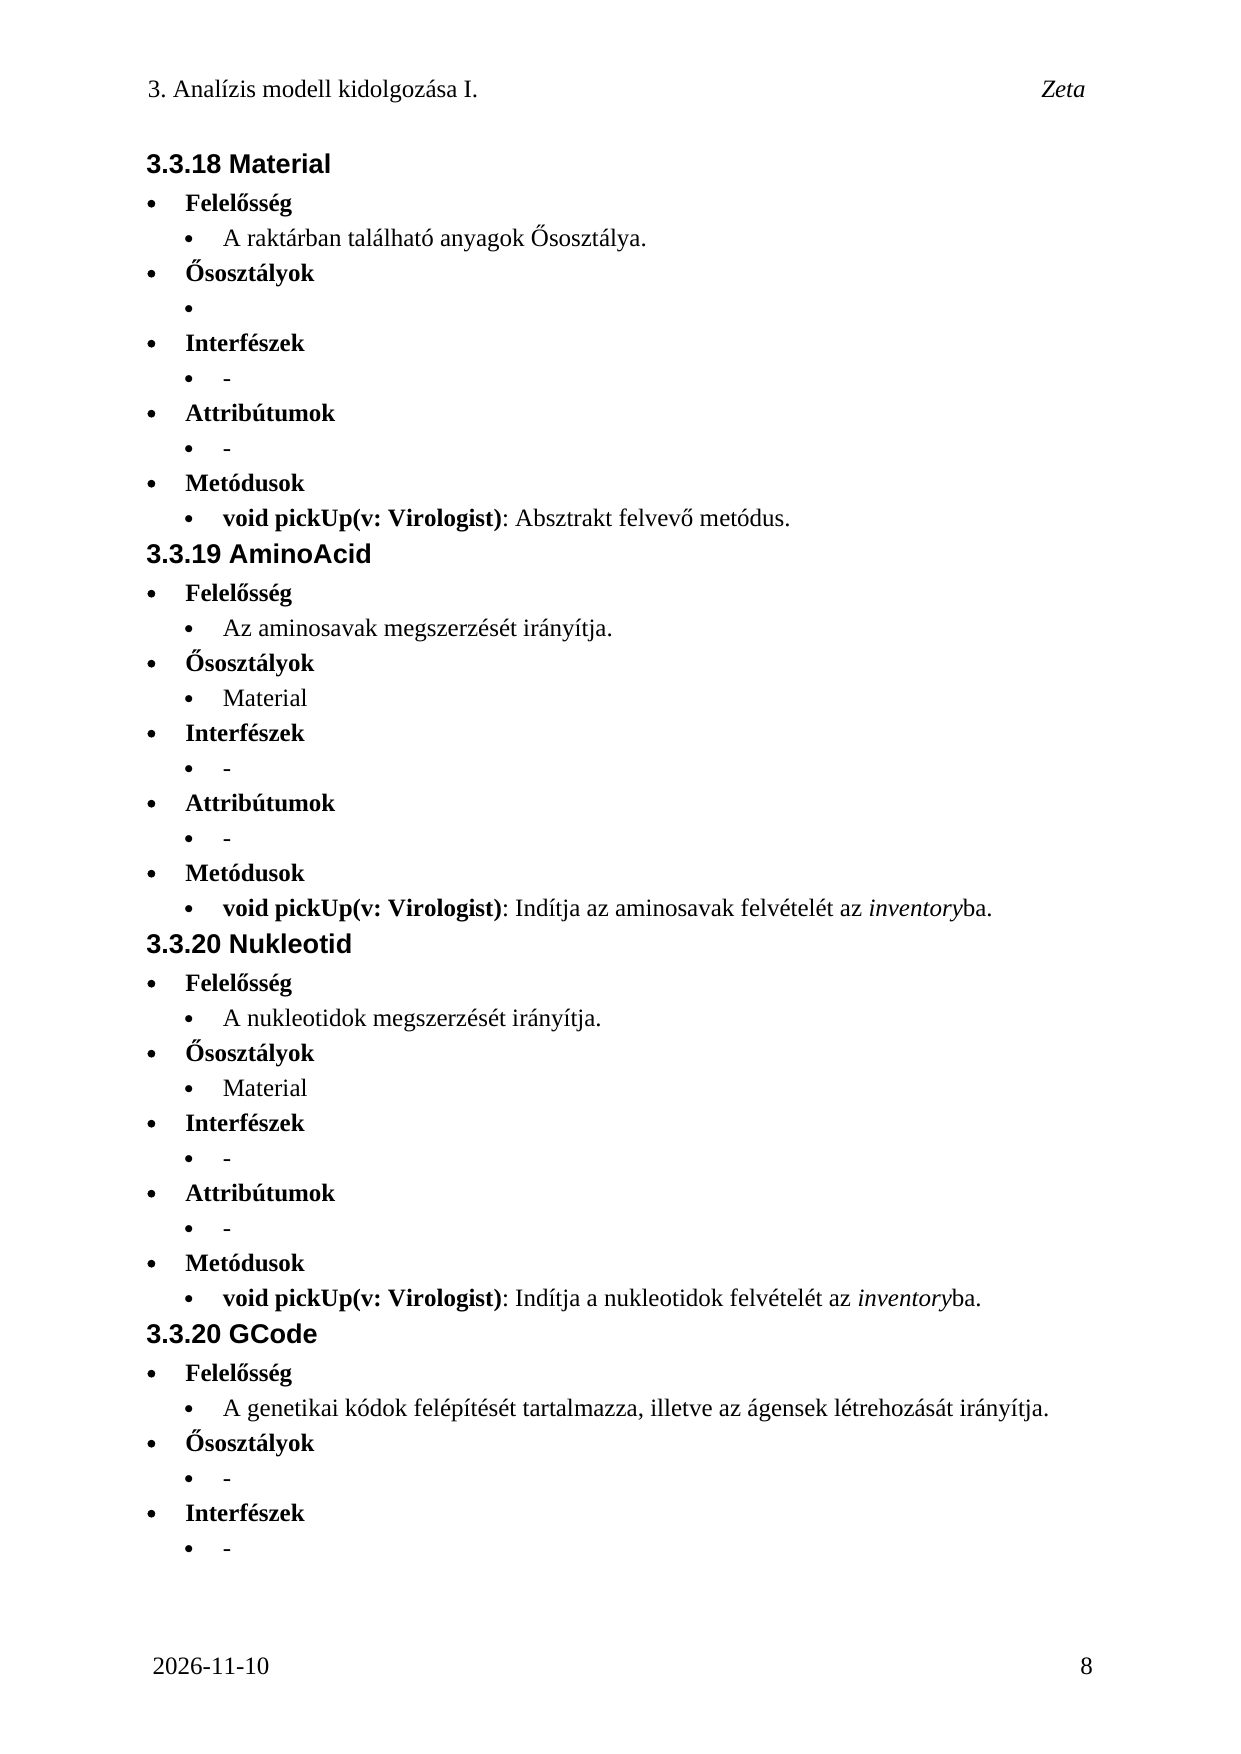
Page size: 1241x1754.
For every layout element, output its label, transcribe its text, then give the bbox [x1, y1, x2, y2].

list Felelősség [148, 968, 1092, 996]
list Felelősség [148, 188, 1092, 216]
list A genetikai kódok felépítését tartalmazza, illetve az ágensek létrehozását irányítja. [185, 1393, 1092, 1421]
list Metódusok [148, 858, 1092, 886]
list - [185, 433, 1092, 461]
list Interfészek [148, 718, 1092, 746]
list - [185, 1213, 1092, 1241]
list Ősosztályok [148, 648, 1092, 676]
list Attribútumok [148, 398, 1092, 426]
subtitle 3.3.20 GCode [146, 1318, 1092, 1349]
list Material [185, 1073, 1092, 1101]
list - [185, 1143, 1092, 1171]
list Metódusok [148, 1248, 1092, 1276]
list Interfészek [148, 1108, 1092, 1136]
list Attribútumok [148, 788, 1092, 816]
list Ősosztályok [148, 258, 1092, 286]
list - [185, 363, 1092, 391]
list A raktárban található anyagok Ősosztálya. [185, 223, 1092, 251]
subtitle 3.3.18 Material [146, 148, 1092, 179]
list Az aminosavak megszerzését irányítja. [185, 613, 1092, 641]
list Felelősség [148, 578, 1092, 606]
list Material [185, 683, 1092, 711]
subtitle 3.3.20 Nukleotid [146, 928, 1092, 959]
list Ősosztályok [148, 1038, 1092, 1066]
list void pickUp(v: Virologist): Indítja a nukleotidok felvételét az inventoryba. [185, 1283, 1092, 1311]
list Metódusok [148, 468, 1092, 496]
list Ősosztályok [148, 1428, 1092, 1456]
list void pickUp(v: Virologist): Absztrakt felvevő metódus. [185, 503, 1092, 531]
list - [185, 753, 1092, 781]
list Attribútumok [148, 1178, 1092, 1206]
list - [185, 1463, 1092, 1491]
subtitle 3.3.19 AminoAcid [146, 538, 1092, 569]
list - [185, 1533, 1092, 1561]
list void pickUp(v: Virologist): Indítja az aminosavak felvételét az inventoryba. [185, 893, 1092, 921]
list Interfészek [148, 328, 1092, 356]
list A nukleotidok megszerzését irányítja. [185, 1003, 1092, 1031]
list - [185, 823, 1092, 851]
list Interfészek [148, 1498, 1092, 1526]
list Felelősség [148, 1358, 1092, 1386]
